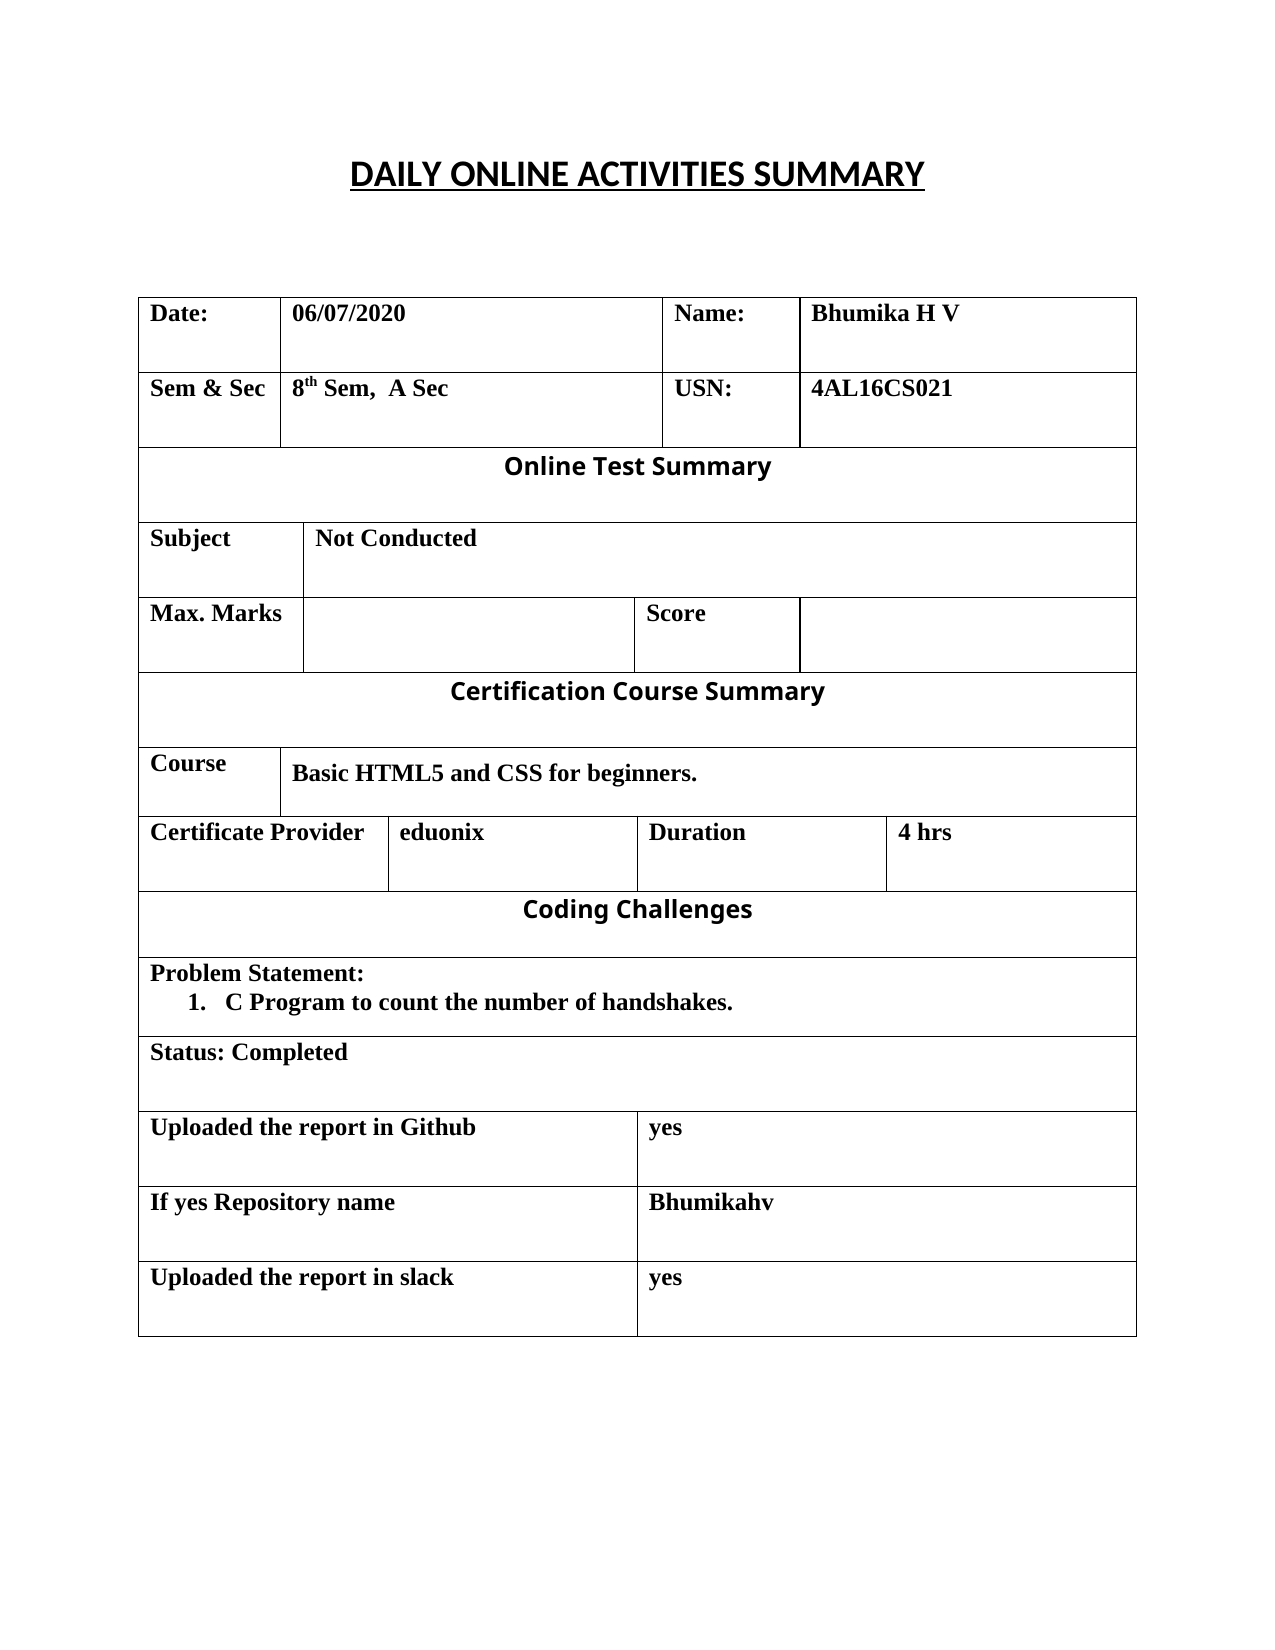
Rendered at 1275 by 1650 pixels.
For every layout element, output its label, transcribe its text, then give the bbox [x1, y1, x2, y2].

table_header 06/07/2020 [281, 298, 662, 372]
table_cell yes [638, 1262, 1136, 1336]
table_cell Online Test Summary [139, 448, 1136, 522]
table_cell Score [635, 598, 799, 672]
table_cell [801, 598, 1136, 672]
table_cell Not Conducted [304, 523, 1136, 597]
table_cell Certificate Provider [139, 817, 388, 891]
table_cell Max. Marks [139, 598, 303, 672]
table_cell 4AL16CS021 [801, 373, 1136, 447]
table_cell Basic HTML5 and CSS for beginners. [281, 748, 1136, 816]
table_cell Uploaded the report in Github [139, 1112, 637, 1186]
table_cell If yes Repository name [139, 1187, 637, 1261]
text DAILY ONLINE ACTIVITIES SUMMARY [150, 150, 1125, 196]
table_header Date: [139, 298, 280, 372]
table_cell 4 hrs [887, 817, 1136, 891]
table_cell USN: [663, 373, 799, 447]
table_header Name: [663, 298, 799, 372]
table_cell Duration [638, 817, 886, 891]
table_cell Subject [139, 523, 303, 597]
table_cell Bhumikahv [638, 1187, 1136, 1261]
table_header Bhumika H V [801, 298, 1136, 372]
table_cell eduonix [389, 817, 637, 891]
table_cell Problem Statement: C Program to count the number of handshakes. [139, 958, 1136, 1036]
table_cell Coding Challenges [139, 892, 1136, 957]
table_cell 8th Sem, A Sec [281, 373, 662, 447]
table_cell Uploaded the report in slack [139, 1262, 637, 1336]
table_cell yes [638, 1112, 1136, 1186]
table_cell Certification Course Summary [139, 673, 1136, 747]
table_cell Course [139, 748, 280, 816]
table_cell Sem & Sec [139, 373, 280, 447]
table_cell Status: Completed [139, 1037, 1136, 1111]
table_cell [304, 598, 634, 672]
